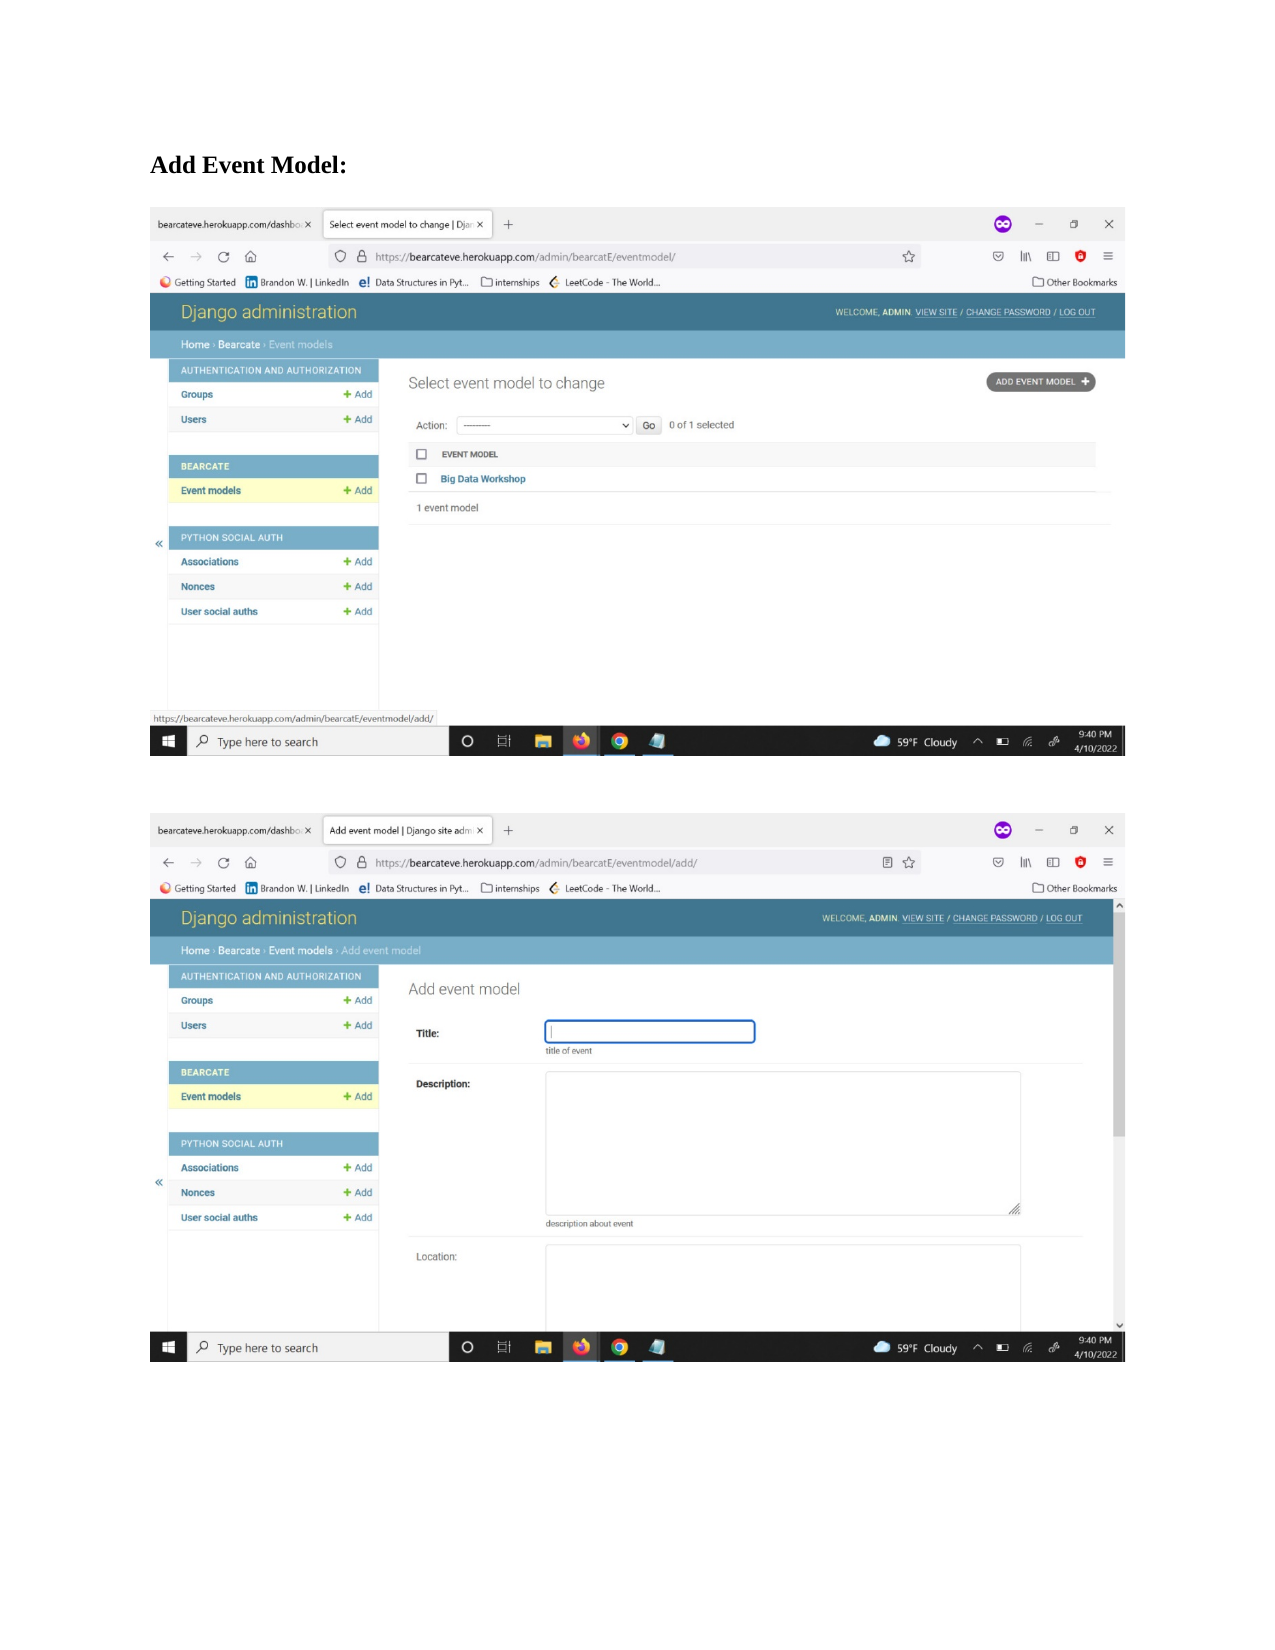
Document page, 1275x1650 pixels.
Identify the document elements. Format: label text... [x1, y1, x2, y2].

picture [150, 813, 1125, 1362]
text Add Event Model: [150, 150, 1125, 179]
picture [150, 207, 1125, 756]
